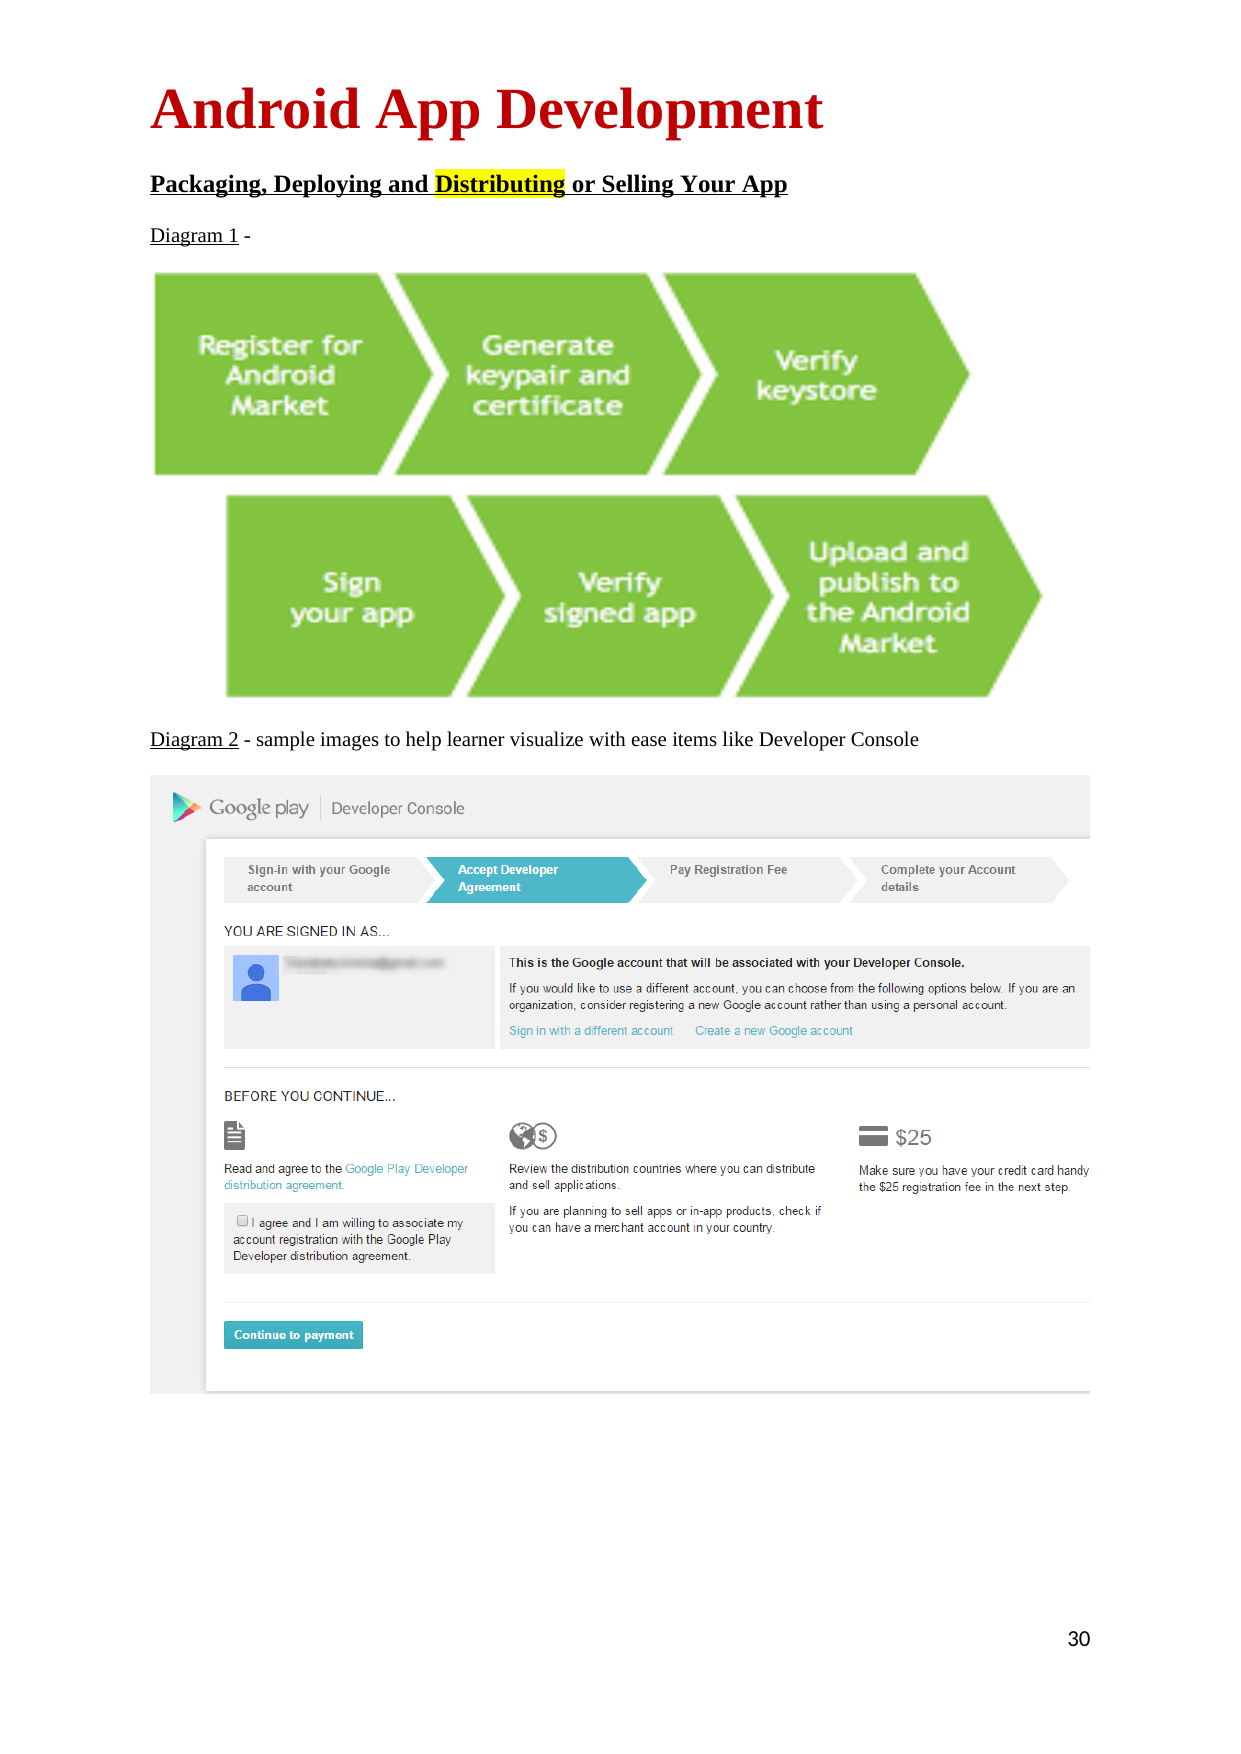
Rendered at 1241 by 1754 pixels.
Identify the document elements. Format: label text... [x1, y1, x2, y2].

picture [150, 775, 1091, 1394]
text Packaging, Deploying and Distributing or Selling Your App [150, 169, 435, 194]
picture [150, 271, 1047, 703]
text Packaging, Deploying and Distributing or Selling Your App [565, 169, 1090, 198]
text Diagram 2 - sample images to help learner visualize with ease items like Developer Console [150, 727, 1090, 751]
text Diagram 1 - [150, 223, 1090, 247]
